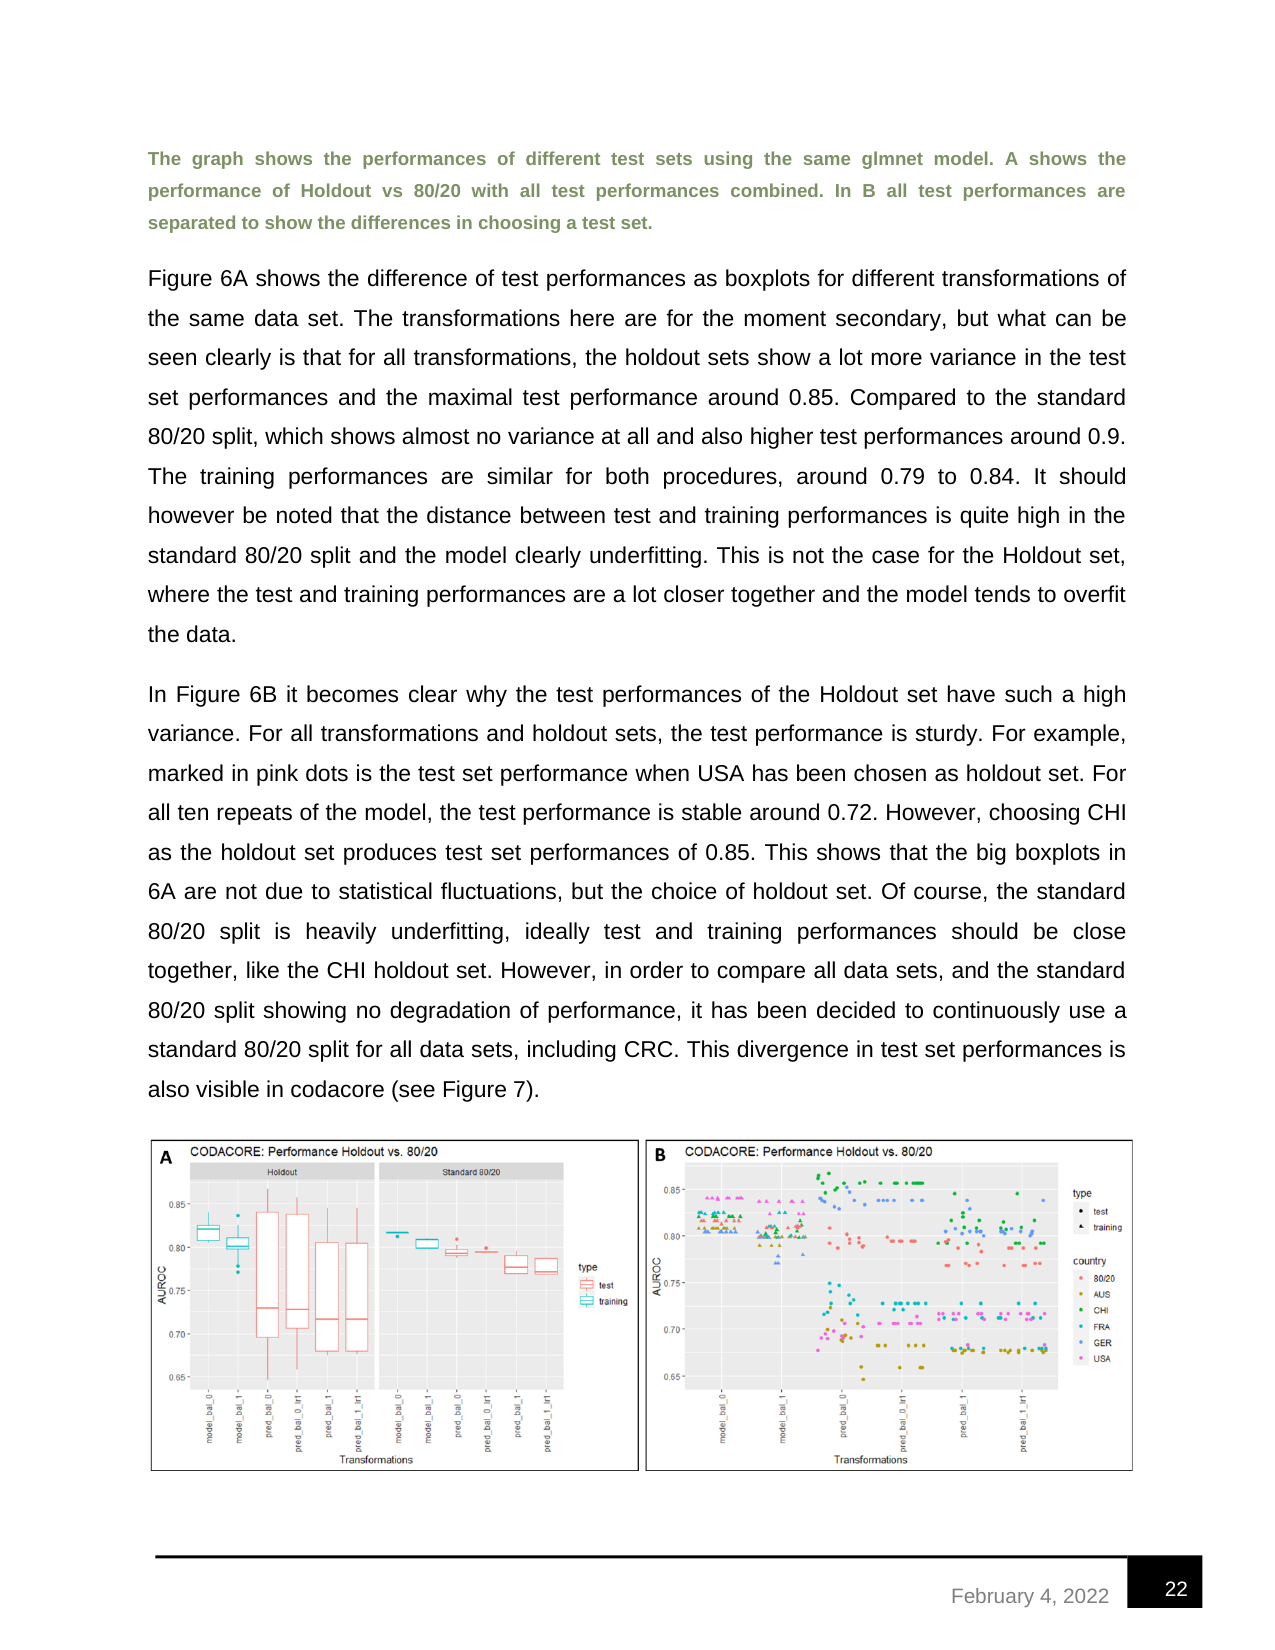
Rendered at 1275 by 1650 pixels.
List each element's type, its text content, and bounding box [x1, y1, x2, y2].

text In Figure 6B it becomes clear why the test performances of the Holdout set have such a high variance. For all transformations and holdout sets, the test performance is sturdy. For example, marked in pink dots is the test set performance when USA has been chosen as holdout set. For all ten repeats of the model, the test performance is stable around 0.72. However, choosing CHI as the holdout set produces test set performances of 0.85. This shows that the big boxplots in 6A are not due to statistical fluctuations, but the choice of holdout set. Of course, the standard 80/20 split is heavily underfitting, ideally test and training performances should be close together, like the CHI holdout set. However, in order to compare all data sets, and the standard 80/20 split showing no degradation of performance, it has been decided to continuously use a standard 80/20 split for all data sets, including CRC. This divergence in test set performances is also visible in codacore (see Figure 7). [148, 681, 1127, 1102]
text The graph shows the performances of different test sets using the same glmnet model. A shows the performance of Holdout vs 80/20 with all test performances combined. In B all test performances are separated to show the differences in choosing a test set. [148, 148, 1127, 234]
picture [147, 1136, 1133, 1471]
text Figure 6A shows the difference of test performances as boxplots for different transformations of the same data set. The transformations here are for the moment secondary, but what can be seen clearly is that for all transformations, the holdout sets show a lot more variance in the test set performances and the maximal test performance around 0.85. Compared to the standard 80/20 split, which shows almost no variance at all and also higher test performances around 0.9. The training performances are similar for both procedures, around 0.79 to 0.84. It should however be noted that the distance between test and training performances is quite high in the standard 80/20 split and the model clearly underfitting. This is not the case for the Holdout set, where the test and training performances are a lot closer together and the model tends to overfit the data. [148, 265, 1127, 647]
